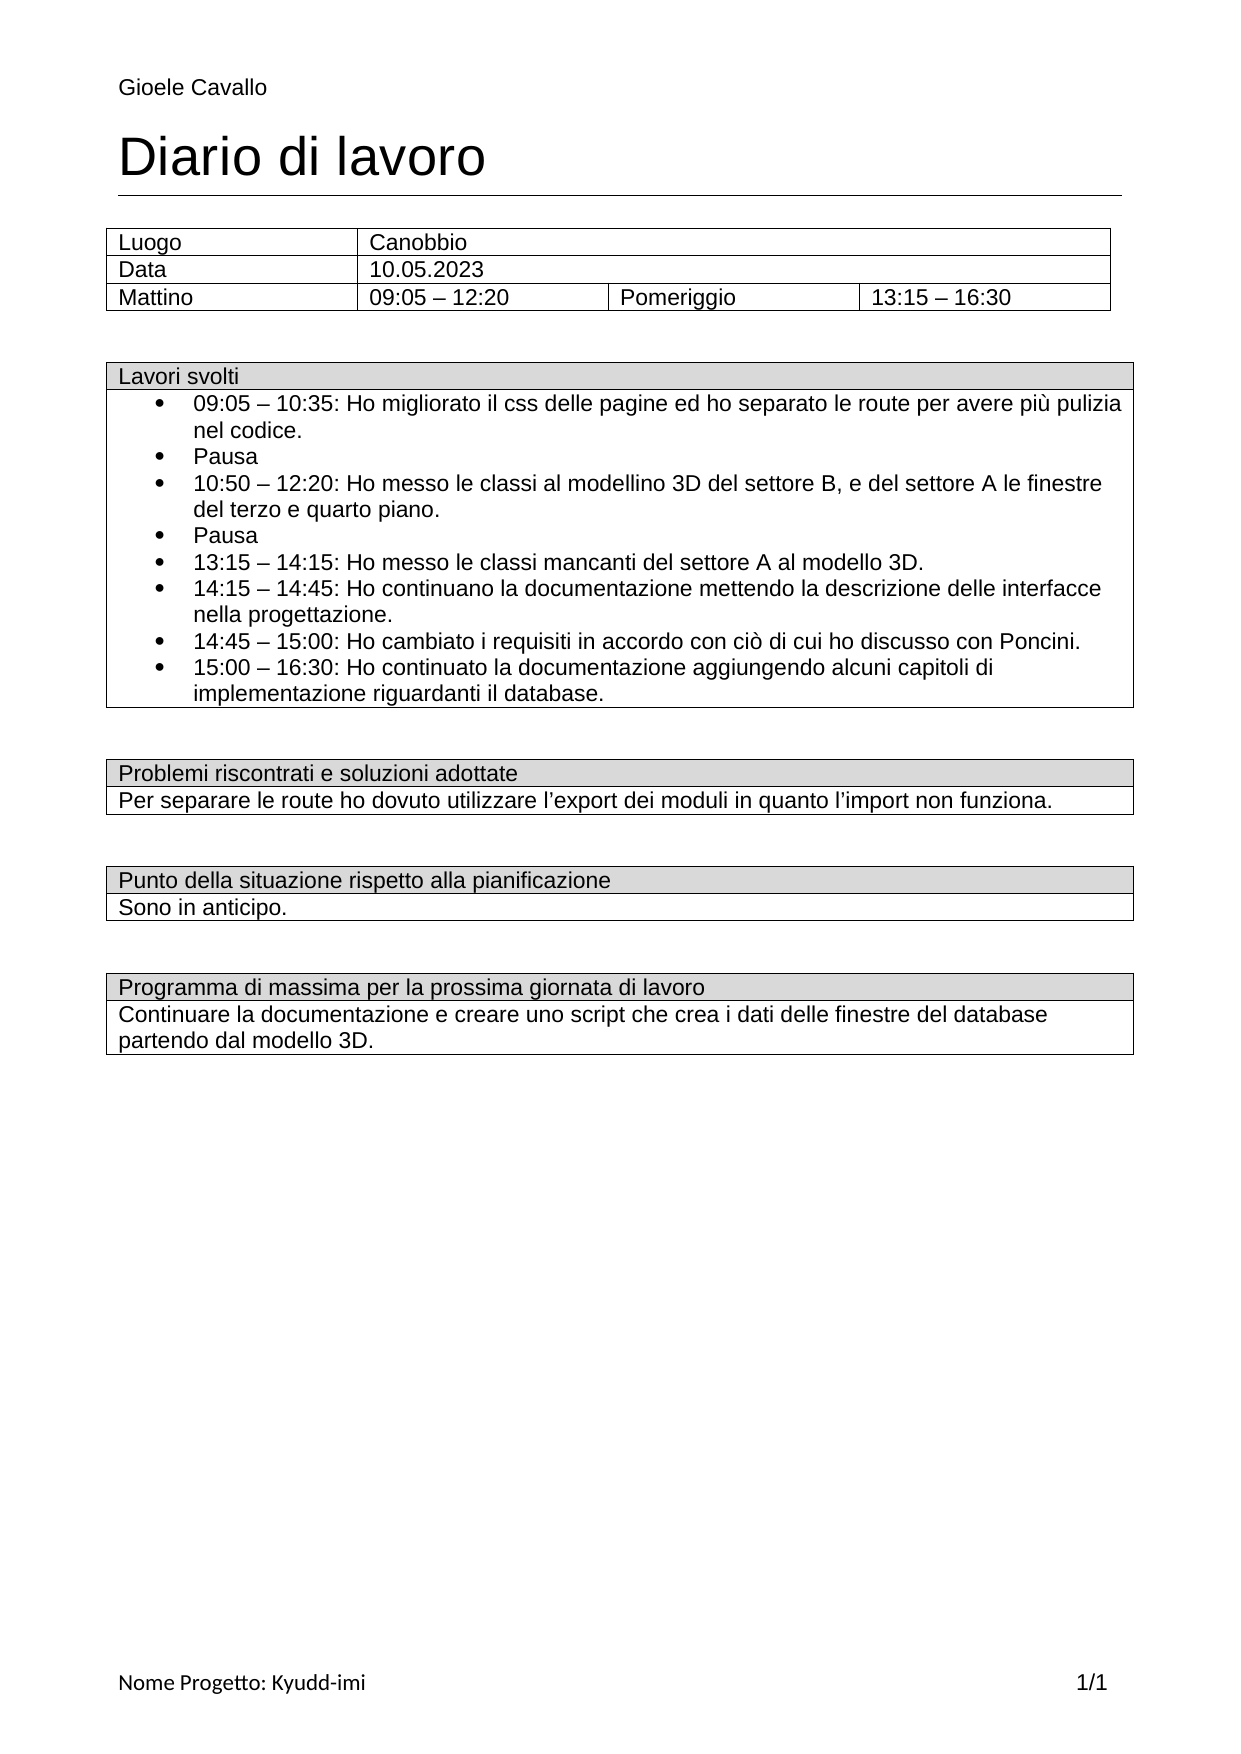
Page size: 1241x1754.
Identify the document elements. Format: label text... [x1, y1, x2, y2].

title Diario di lavoro [118, 125, 1122, 195]
table_cell Sono in anticipo. [107, 894, 1133, 920]
table_cell 13:15 – 16:30 [860, 284, 1110, 310]
table_cell 09:05 – 10:35: Ho migliorato il css delle pagine ed ho separato le route per avere più pulizia nel codice. Pausa 10:50 – 12:20: Ho messo le classi al modellino 3D del settore B, e del settore A le finestre del terzo e quarto piano. Pausa 13:15 – 14:15: Ho messo le classi mancanti del settore A al modello 3D. 14:15 – 14:45: Ho continuano la documentazione mettendo la descrizione delle interfacce nella progettazione. 14:45 – 15:00: Ho cambiato i requisiti in accordo con ciò di cui ho discusso con Poncini. 15:00 – 16:30: Ho continuato la documentazione aggiungendo alcuni capitoli di implementazione riguardanti il database. [107, 390, 1133, 707]
table_cell 09:05 – 12:20 [358, 284, 608, 310]
table_header Luogo [107, 229, 357, 255]
table_header Programma di massima per la prossima giornata di lavoro [107, 974, 1133, 1000]
table_cell Pomeriggio [609, 284, 859, 310]
table_cell Continuare la documentazione e creare uno script che crea i dati delle finestre del database partendo dal modello 3D. [107, 1001, 1133, 1054]
table_cell 10.05.2023 [358, 256, 1110, 282]
table_cell Per separare le route ho dovuto utilizzare l’export dei moduli in quanto l’import non funziona. [107, 787, 1133, 813]
table_cell Mattino [107, 284, 357, 310]
table_header Lavori svolti [107, 363, 1133, 389]
table_cell Data [107, 256, 357, 282]
table_header Problemi riscontrati e soluzioni adottate [107, 760, 1133, 786]
table_header Punto della situazione rispetto alla pianificazione [107, 867, 1133, 893]
table_header Canobbio [358, 229, 1110, 255]
